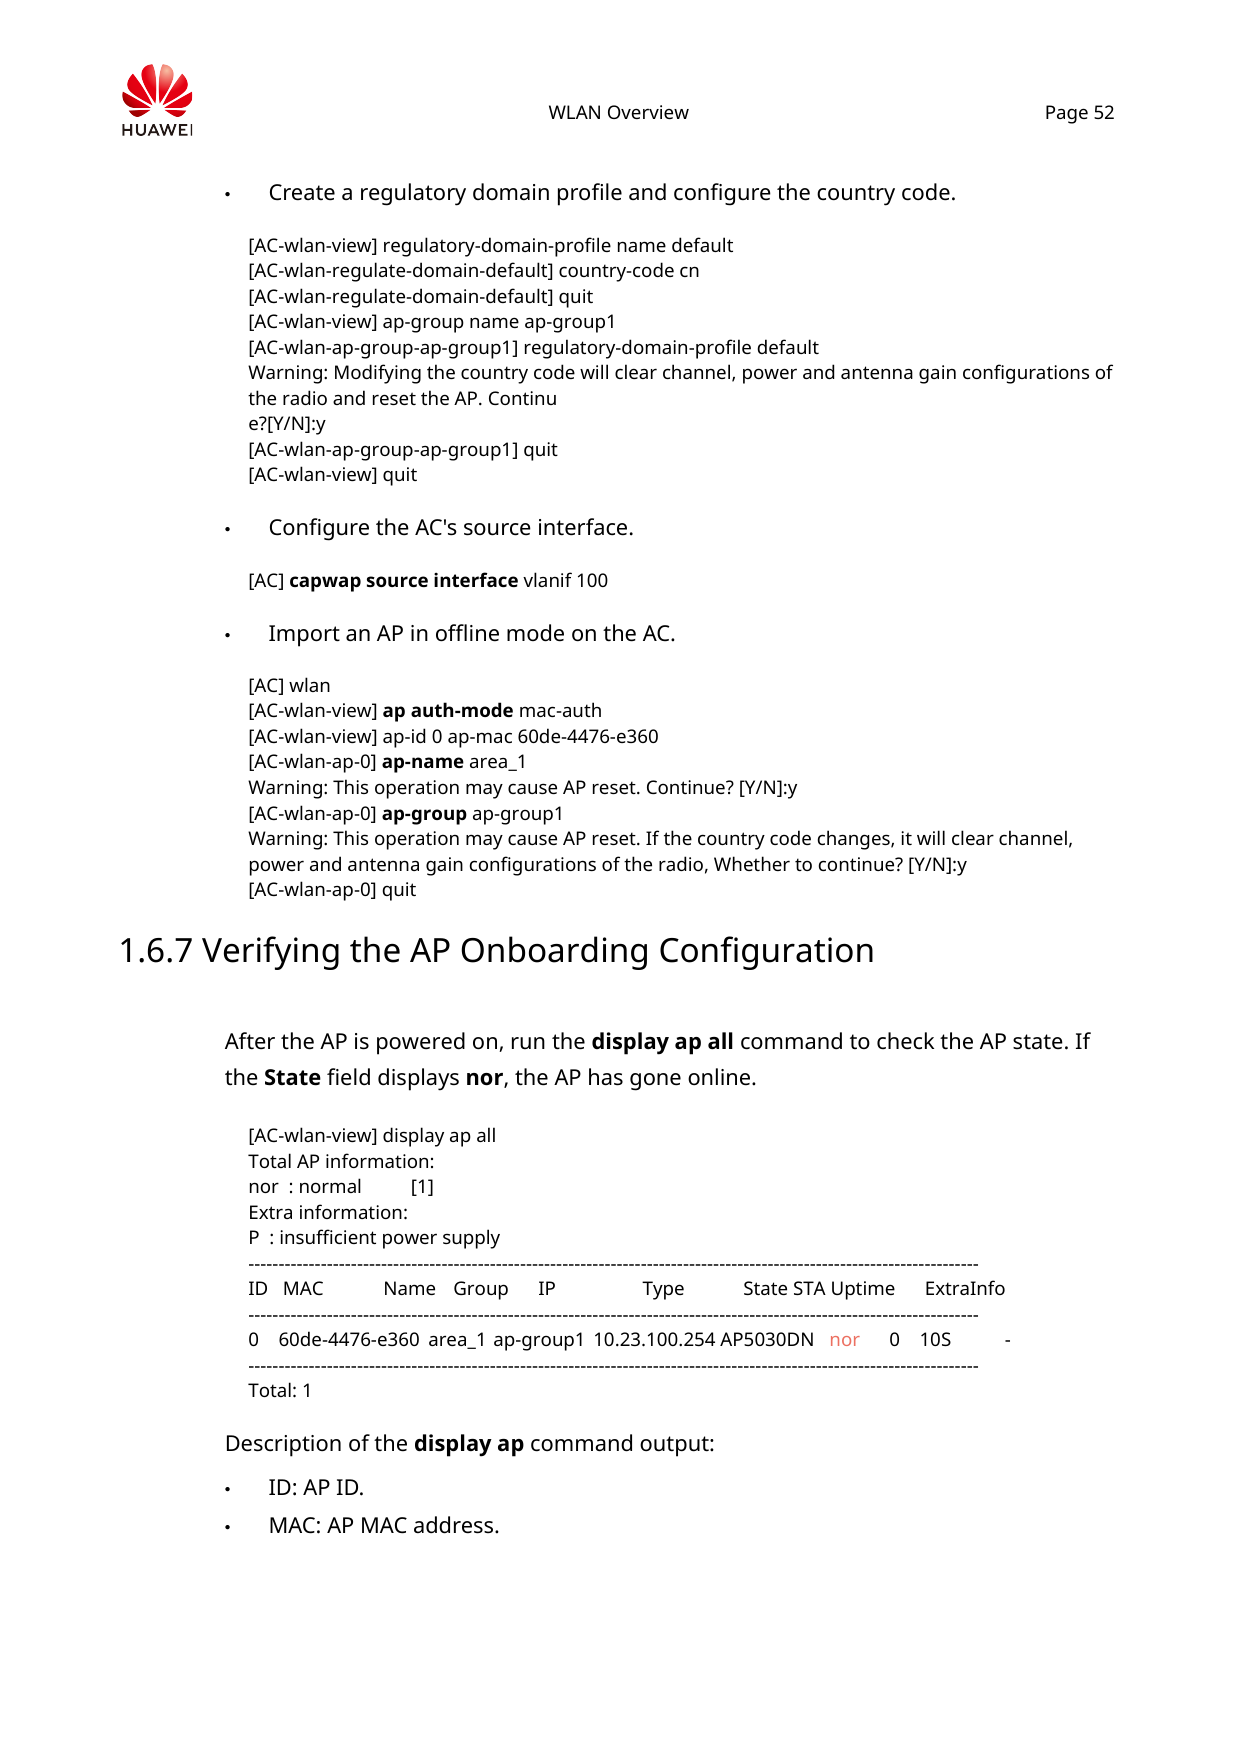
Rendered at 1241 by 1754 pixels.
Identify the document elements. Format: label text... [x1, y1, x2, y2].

text ------------------------------------------------------------------------------------------------------------------------- [248, 1301, 1122, 1327]
text Description of the display ap command output: [224, 1428, 1122, 1458]
text [AC-wlan-regulate-domain-default] country-code cn [248, 257, 1122, 283]
text ID MAC Name Group IP Type State STA Uptime ExtraInfo [248, 1276, 1122, 1301]
text [AC-wlan-view] ap auth-mode mac-auth [248, 698, 1122, 723]
text [AC-wlan-view] display ap all [248, 1123, 1122, 1148]
text MAC: AP MAC address. [224, 1511, 1122, 1540]
text ------------------------------------------------------------------------------------------------------------------------- [248, 1250, 1122, 1276]
text Extra information: [248, 1199, 1122, 1225]
text 0 60de-4476-e360 area_1 ap-group1 10.23.100.254 AP5030DN nor 0 10S - [248, 1327, 1122, 1352]
text [AC-wlan-view] regulatory-domain-profile name default [248, 232, 1122, 257]
text Create a regulatory domain profile and configure the country code. [224, 177, 1122, 207]
text e?[Y/N]:y [248, 411, 1122, 436]
text nor : normal [1] [248, 1174, 1122, 1199]
text Total: 1 [248, 1378, 1122, 1403]
text [AC-wlan-view] quit [248, 462, 1122, 487]
text Total AP information: [248, 1148, 1122, 1174]
text [AC-wlan-view] ap-id 0 ap-mac 60de-4476-e360 [248, 723, 1122, 749]
text [AC] wlan [248, 672, 1122, 698]
text [AC-wlan-ap-0] ap-name area_1 [248, 749, 1122, 774]
text [AC-wlan-ap-0] ap-group ap-group1 [248, 800, 1122, 825]
text [AC] capwap source interface vlanif 100 [248, 567, 1122, 592]
text Warning: This operation may cause AP reset. If the country code changes, it will clear channel, power and antenna gain configurations of the radio, Whether to continue? [Y/N]:y [248, 825, 1122, 876]
text [AC-wlan-view] ap-group name ap-group1 [248, 308, 1122, 334]
text Configure the AC's source interface. [224, 512, 1122, 542]
text [AC-wlan-ap-0] quit [248, 876, 1122, 902]
text ID: AP ID. [224, 1472, 1122, 1502]
picture [122, 64, 193, 136]
text [AC-wlan-regulate-domain-default] quit [248, 283, 1122, 308]
text After the AP is powered on, run the display ap all command to check the AP state. If the State field displays nor, the AP has gone online. [224, 1026, 1122, 1092]
text [AC-wlan-ap-group-ap-group1] regulatory-domain-profile default [248, 334, 1122, 359]
text [AC-wlan-ap-group-ap-group1] quit [248, 436, 1122, 462]
text P : insufficient power supply [248, 1225, 1122, 1250]
text Import an AP in offline mode on the AC. [224, 617, 1122, 647]
text ------------------------------------------------------------------------------------------------------------------------- [248, 1352, 1122, 1378]
text Warning: Modifying the country code will clear channel, power and antenna gain configurations of the radio and reset the AP. Continu [248, 359, 1122, 411]
text Warning: This operation may cause AP reset. Continue? [Y/N]:y [248, 774, 1122, 800]
subtitle Verifying the AP Onboarding Configuration [118, 927, 1122, 972]
